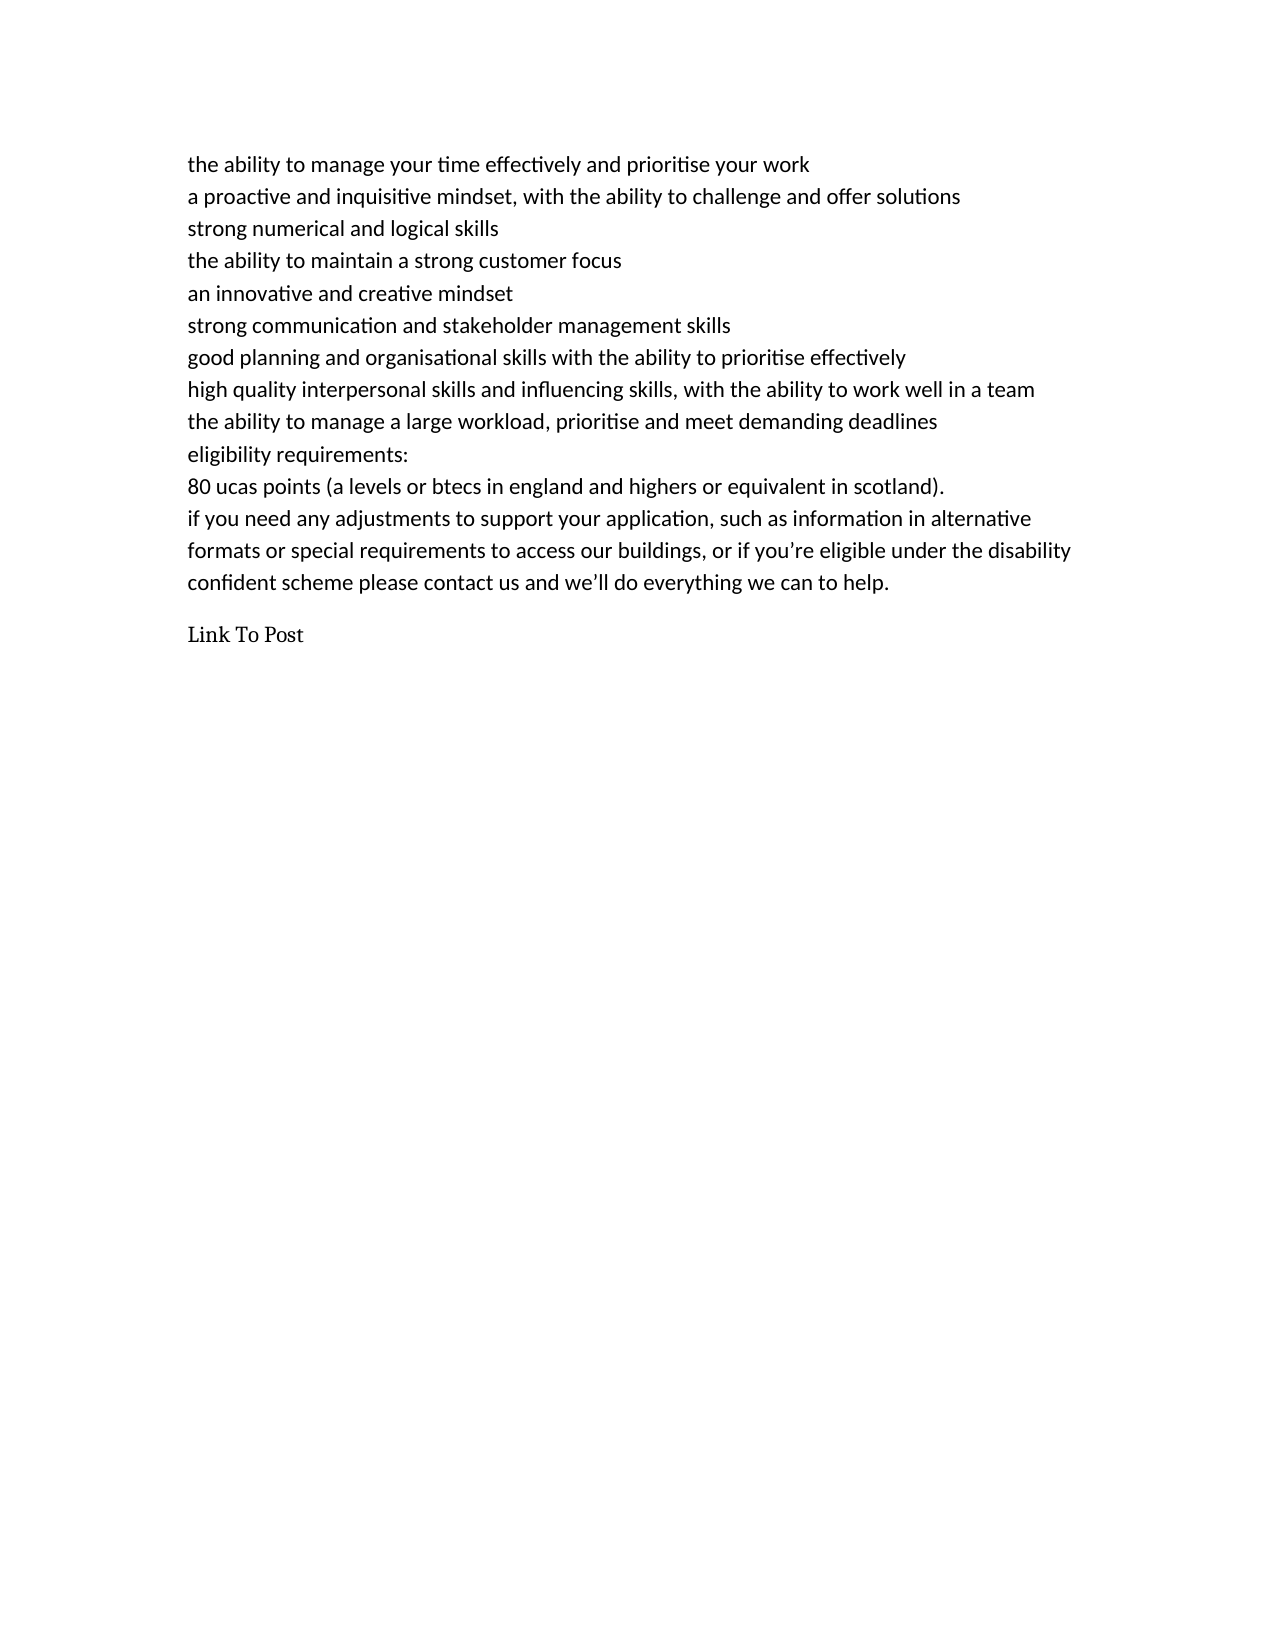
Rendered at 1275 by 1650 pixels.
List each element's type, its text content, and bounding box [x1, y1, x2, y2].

text Link To Post [187, 621, 1087, 648]
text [187, 150, 1087, 596]
